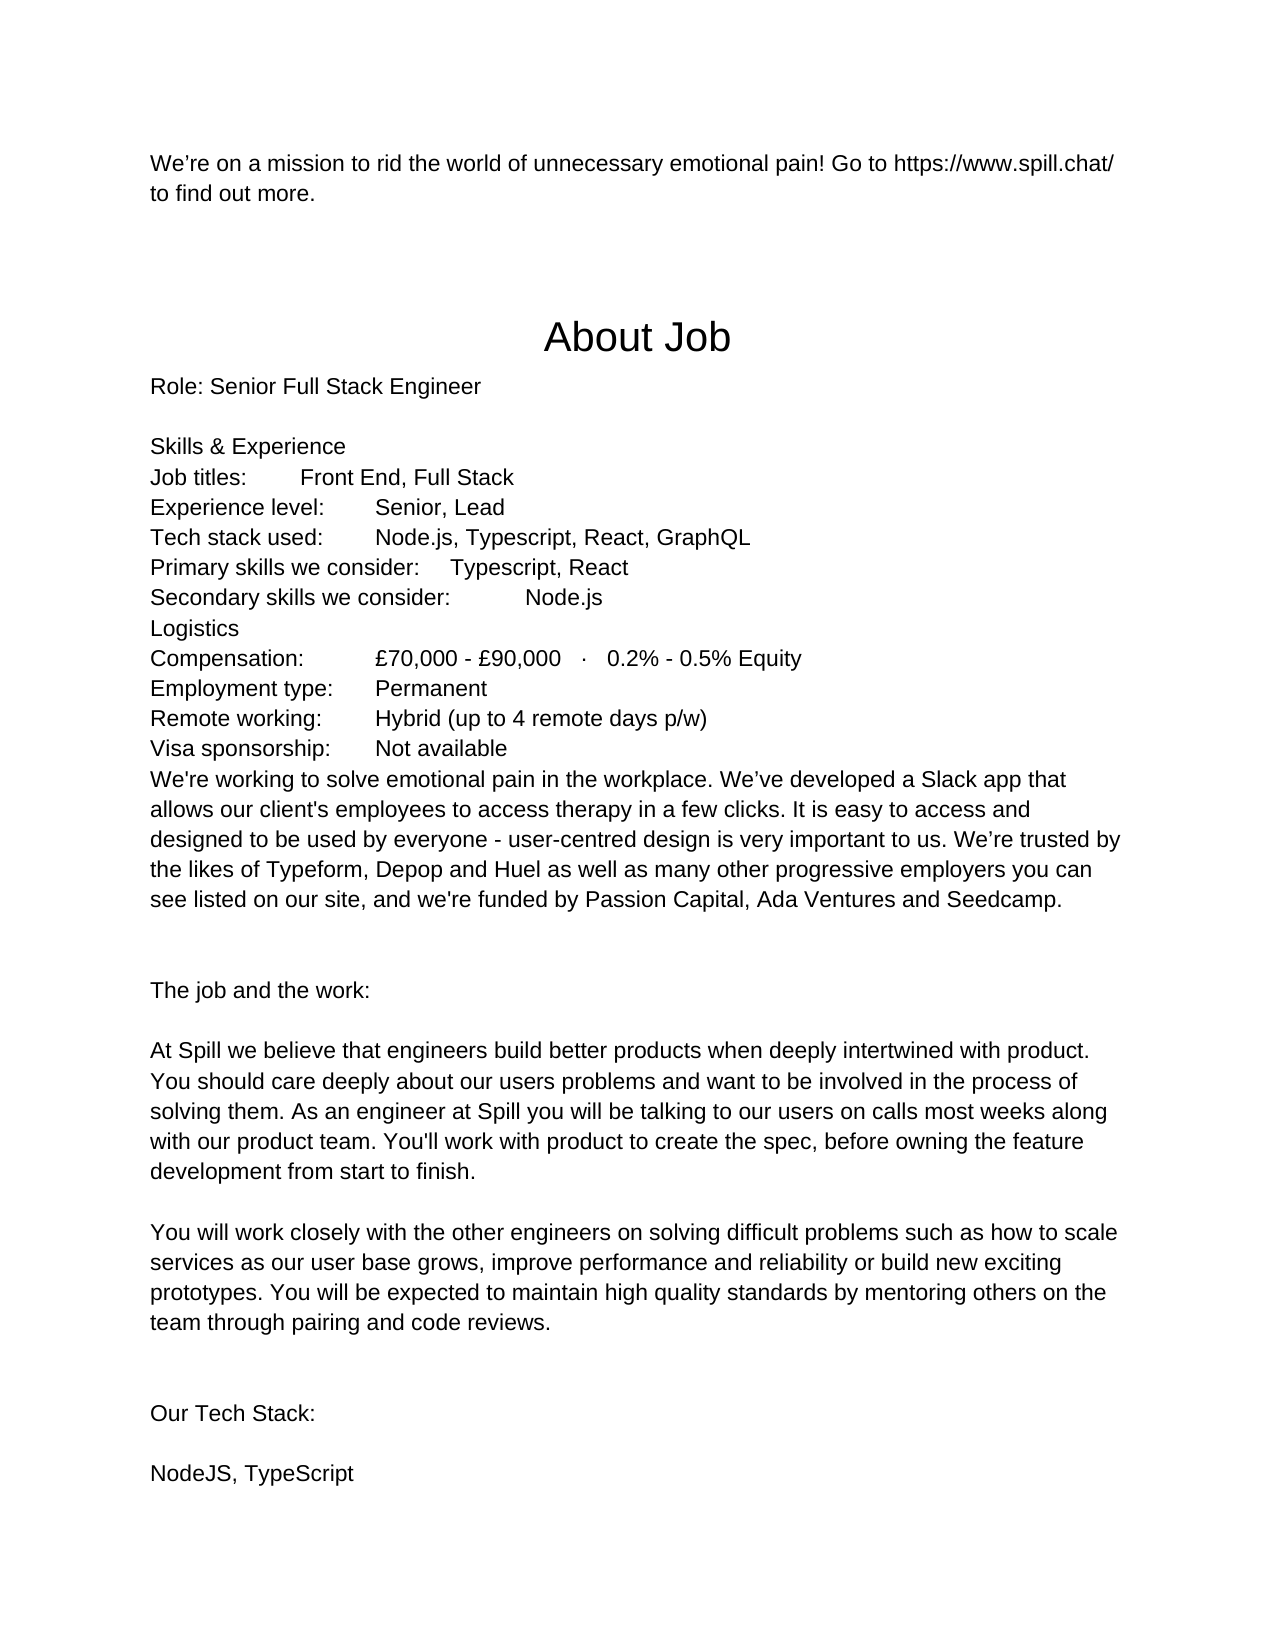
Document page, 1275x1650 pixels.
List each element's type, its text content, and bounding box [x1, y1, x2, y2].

text Tech stack used: Node.js, Typescript, React, GraphQL [150, 524, 1125, 550]
text You will work closely with the other engineers on solving difficult problems such as how to scale services as our user base grows, improve performance and reliability or build new exciting prototypes. You will be expected to maintain high quality standards by mentoring others on the team through pairing and code reviews. [150, 1219, 1125, 1336]
text Visa sponsorship: Not available [150, 735, 1125, 762]
text Role: Senior Full Stack Engineer [150, 373, 1125, 399]
text The job and the work: [150, 977, 1125, 1003]
text We're working to solve emotional pain in the workplace. We’ve developed a Slack app that allows our client's employees to access therapy in a few clicks. It is easy to access and designed to be used by everyone - user-centred design is very important to us. We’re trusted by the likes of Typeform, Depop and Huel as well as many other progressive employers you can see listed on our site, and we're funded by Passion Capital, Ada Ventures and Seedcamp. [150, 766, 1125, 913]
text Logistics [150, 614, 1125, 641]
text At Spill we believe that engineers build better products when deeply intertwined with product. You should care deeply about our users problems and want to be involved in the process of solving them. As an engineer at Spill you will be talking to our users on calls most weeks along with our product team. You'll work with product to create the spec, before owning the feature development from start to finish. [150, 1037, 1125, 1185]
text NodeJS, TypeScript [150, 1460, 1125, 1487]
text Employment type: Permanent [150, 675, 1125, 701]
text Skills & Experience [150, 433, 1125, 460]
text We’re on a mission to rid the world of unnecessary emotional pain! Go to https://www.spill.chat/ to find out more. [150, 150, 1125, 207]
text Remote working: Hybrid (up to 4 remote days p/w) [150, 705, 1125, 732]
text Compensation: £70,000 - £90,000 · 0.2% - 0.5% Equity [150, 645, 1125, 671]
text Job titles: Front End, Full Stack [150, 463, 1125, 490]
text Our Tech Stack: [150, 1400, 1125, 1426]
text Primary skills we consider: Typescript, React [150, 554, 1125, 581]
subtitle About Job [150, 312, 1125, 360]
text Experience level: Senior, Lead [150, 494, 1125, 520]
text Secondary skills we consider: Node.js [150, 584, 1125, 611]
